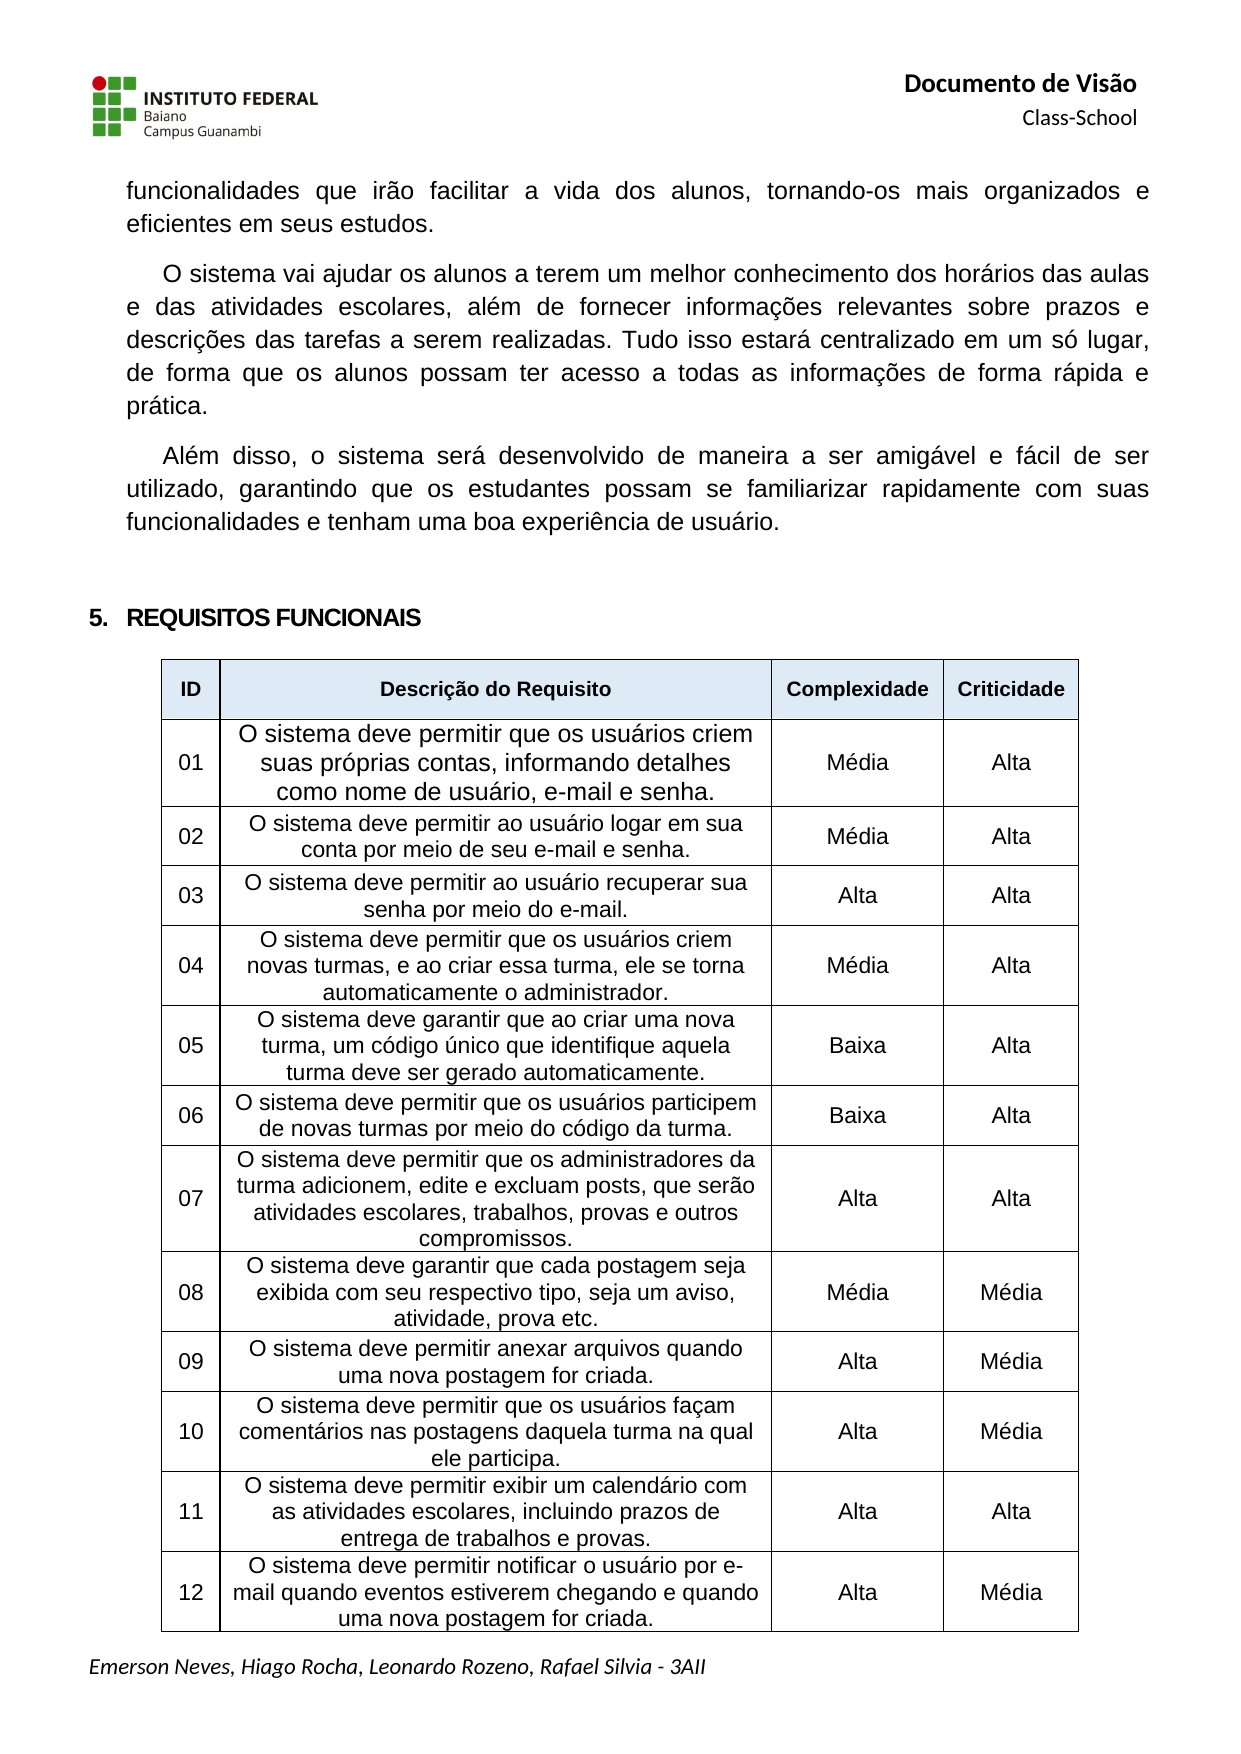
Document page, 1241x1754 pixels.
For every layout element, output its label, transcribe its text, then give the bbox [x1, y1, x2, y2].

table_header Criticidade [944, 660, 1078, 718]
table_cell 05 [162, 1006, 219, 1085]
table_cell Alta [944, 1146, 1078, 1251]
table_cell Alta [772, 866, 943, 925]
table_cell O sistema deve permitir ao usuário recuperar sua senha por meio do e-mail. [221, 866, 771, 925]
table_cell Baixa [772, 1006, 943, 1085]
table_cell Alta [944, 1472, 1078, 1551]
title REQUISITOS FUNCIONAIS [89, 603, 1152, 632]
text O sistema vai ajudar os alunos a terem um melhor conhecimento dos horários das aulas e das atividades escolares, além de fornecer informações relevantes sobre prazos e descrições das tarefas a serem realizadas. Tudo isso estará centralizado em um só lugar, de forma que os alunos possam ter acesso a todas as informações de forma rápida e prática. [126, 259, 1152, 420]
table_cell 03 [162, 866, 219, 925]
table_cell Alta [772, 1146, 943, 1251]
table_cell O sistema deve permitir anexar arquivos quando uma nova postagem for criada. [221, 1332, 771, 1391]
table_cell 08 [162, 1252, 219, 1331]
table_header ID [162, 660, 219, 718]
table_cell Alta [944, 1006, 1078, 1085]
table_cell Alta [944, 720, 1078, 806]
table_cell O sistema deve garantir que cada postagem seja exibida com seu respectivo tipo, seja um aviso, atividade, prova etc. [221, 1252, 771, 1331]
table_cell 11 [162, 1472, 219, 1551]
table_cell Alta [772, 1552, 943, 1631]
table_cell Baixa [772, 1086, 943, 1145]
table_cell Média [944, 1252, 1078, 1331]
picture [88, 73, 329, 149]
table_cell O sistema deve garantir que ao criar uma nova turma, um código único que identifique aquela turma deve ser gerado automaticamente. [221, 1006, 771, 1085]
table_cell O sistema deve permitir exibir um calendário com as atividades escolares, incluindo prazos de entrega de trabalhos e provas. [221, 1472, 771, 1551]
table_cell Alta [772, 1332, 943, 1391]
table_cell 10 [162, 1392, 219, 1471]
table_cell O sistema deve permitir que os administradores da turma adicionem, edite e excluam posts, que serão atividades escolares, trabalhos, provas e outros compromissos. [221, 1146, 771, 1251]
table_cell Média [772, 926, 943, 1005]
table_cell Alta [944, 1086, 1078, 1145]
table_cell 09 [162, 1332, 219, 1391]
table_cell Média [944, 1332, 1078, 1391]
table_cell Alta [772, 1392, 943, 1471]
table_cell 06 [162, 1086, 219, 1145]
table_cell Alta [772, 1472, 943, 1551]
table_cell 02 [162, 807, 219, 865]
table_cell Média [772, 807, 943, 865]
table_cell 07 [162, 1146, 219, 1251]
table_cell Alta [944, 926, 1078, 1005]
table_cell Alta [944, 866, 1078, 925]
table_cell O sistema deve permitir que os usuários participem de novas turmas por meio do código da turma. [221, 1086, 771, 1145]
table_header Complexidade [772, 660, 943, 718]
table_header Descrição do Requisito [221, 660, 771, 718]
table_cell O sistema deve permitir que os usuários façam comentários nas postagens daquela turma na qual ele participa. [221, 1392, 771, 1471]
text Além disso, o sistema será desenvolvido de maneira a ser amigável e fácil de ser utilizado, garantindo que os estudantes possam se familiarizar rapidamente com suas funcionalidades e tenham uma boa experiência de usuário. [126, 441, 1152, 535]
table_cell O sistema deve permitir que os usuários criem novas turmas, e ao criar essa turma, ele se torna automaticamente o administrador. [221, 926, 771, 1005]
table_cell 12 [162, 1552, 219, 1631]
table_cell 04 [162, 926, 219, 1005]
table_cell 01 [162, 720, 219, 806]
table_cell Alta [944, 807, 1078, 865]
table_cell O sistema deve permitir notificar o usuário por e-mail quando eventos estiverem chegando e quando uma nova postagem for criada. [221, 1552, 771, 1631]
table_cell O sistema deve permitir ao usuário logar em sua conta por meio de seu e-mail e senha. [221, 807, 771, 865]
table_cell Média [772, 1252, 943, 1331]
table_cell Média [944, 1392, 1078, 1471]
table_cell Média [944, 1552, 1078, 1631]
table_cell Média [772, 720, 943, 806]
